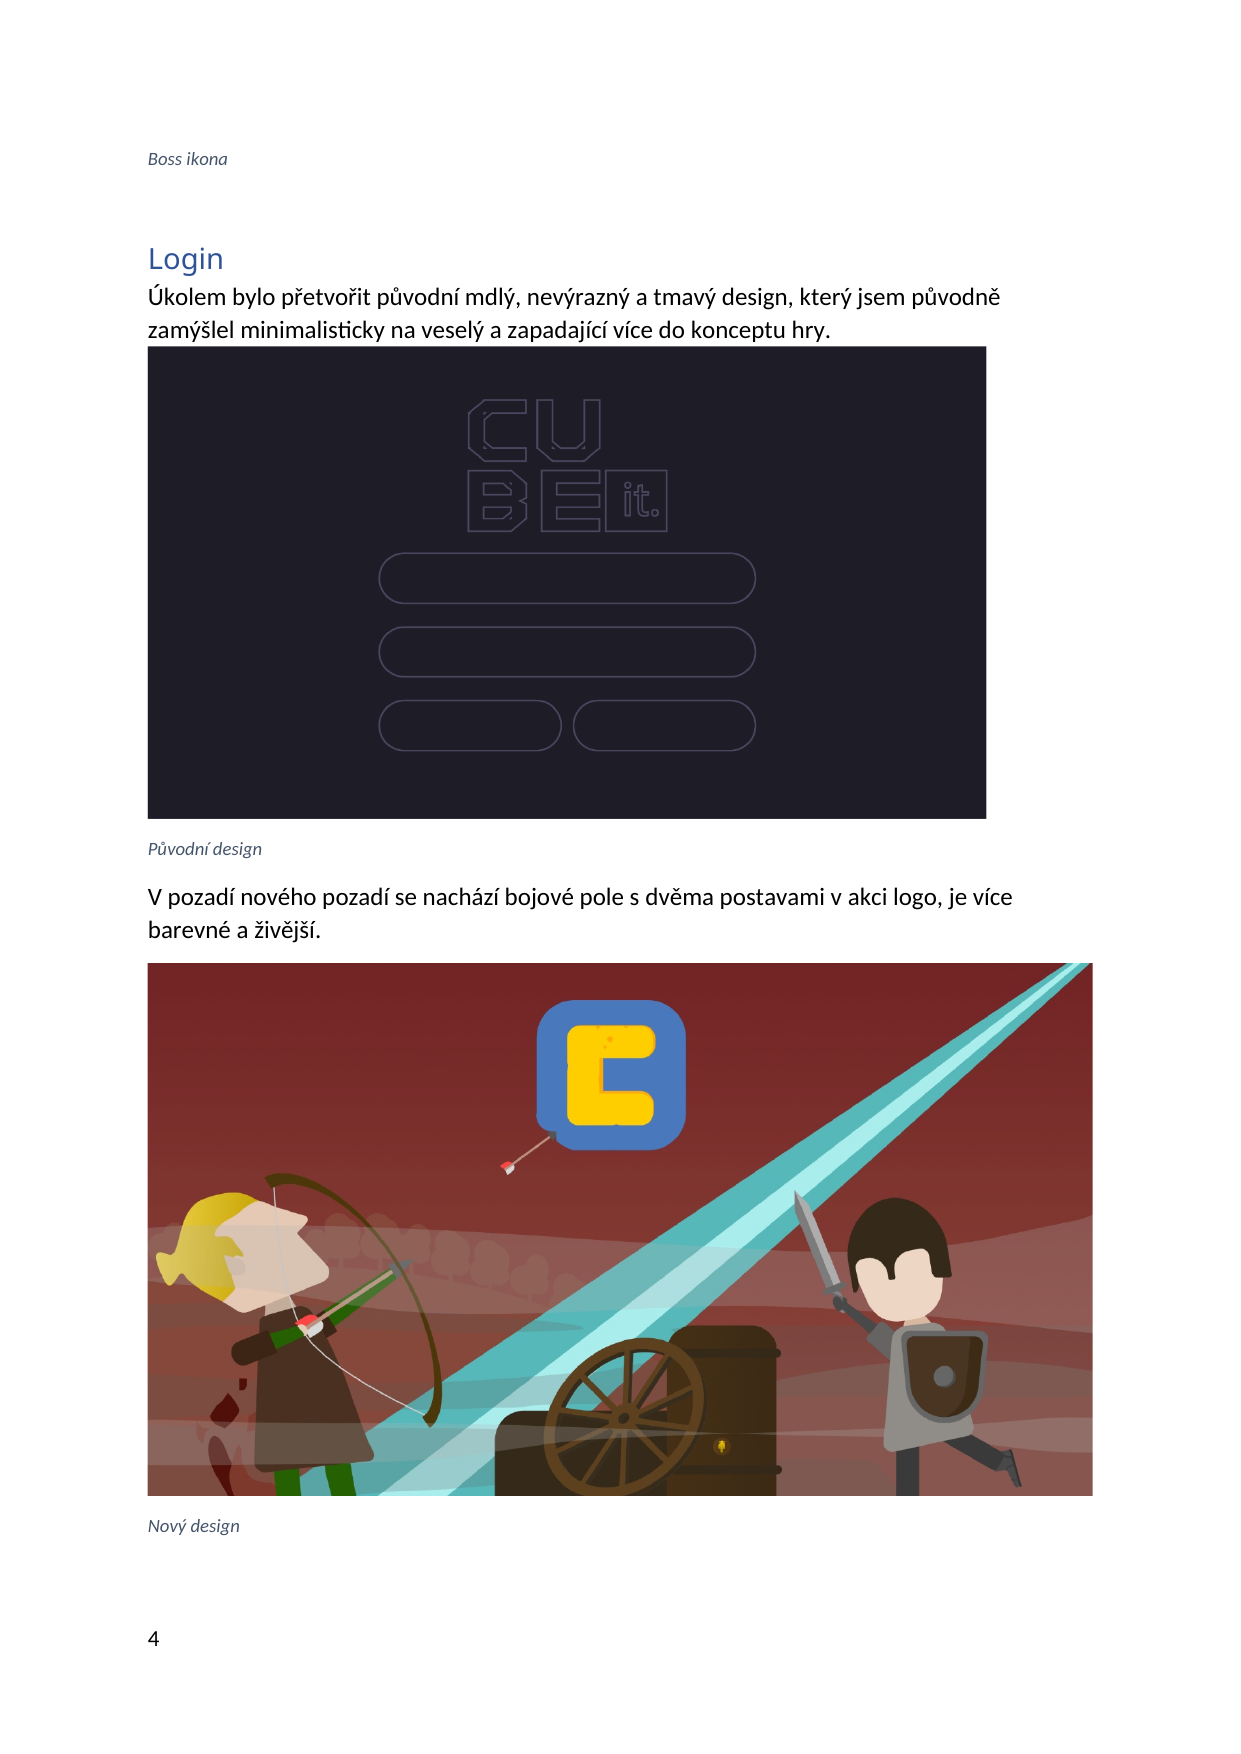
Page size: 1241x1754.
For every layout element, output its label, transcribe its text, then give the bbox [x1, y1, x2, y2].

text Boss ikona [148, 148, 1093, 171]
picture [147, 346, 987, 819]
text V pozadí nového pozadí se nachází bojové pole s dvěma postavami v akci logo, je více barevné a živější. [148, 881, 1093, 944]
subtitle Login [148, 238, 1093, 278]
text Původní design [148, 837, 1093, 860]
text Nový design [148, 1514, 1093, 1537]
picture [147, 963, 1093, 1496]
